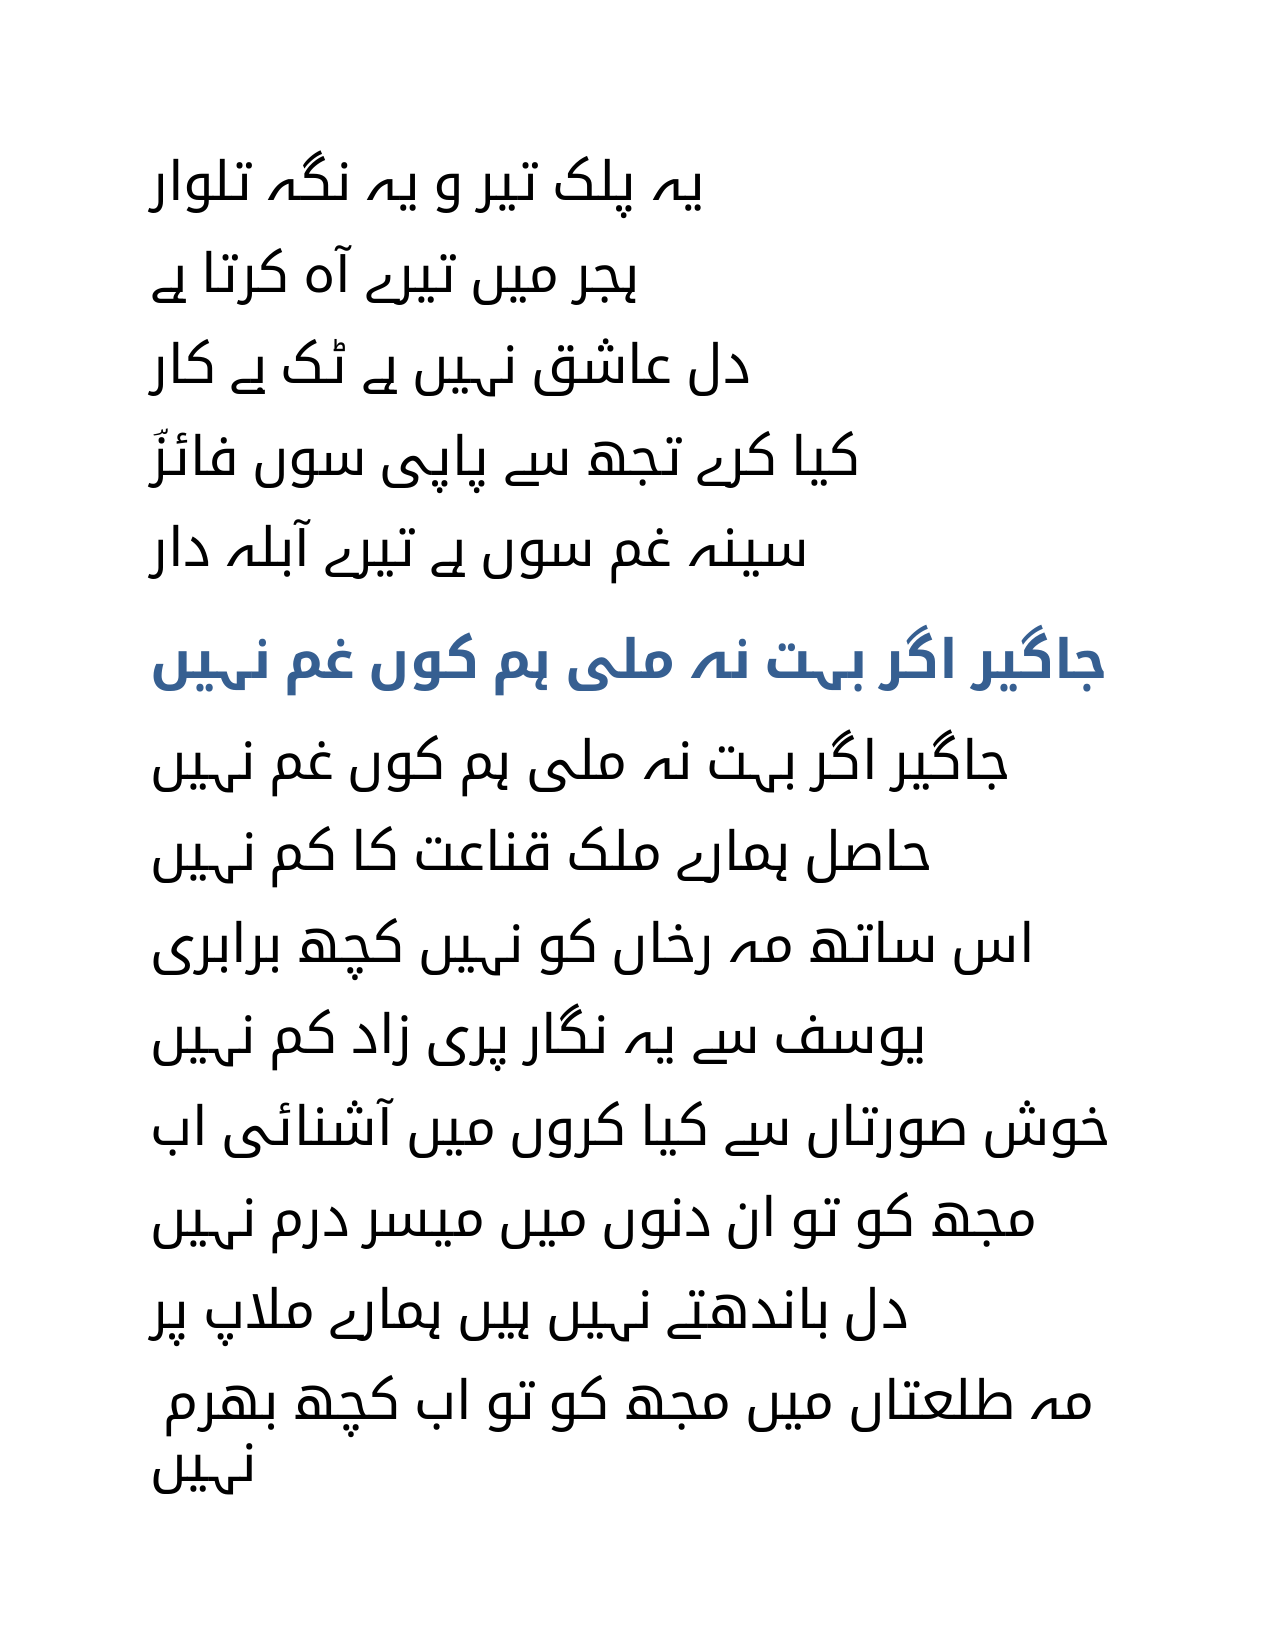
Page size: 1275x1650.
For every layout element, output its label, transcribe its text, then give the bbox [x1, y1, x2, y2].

text خوش صورتاں سے کیا کروں میں آشنائی اب [150, 1095, 1125, 1157]
text اس ساتھ مہ رخاں کو نہیں کچھ برابری [150, 912, 1125, 974]
text سینہ غم سوں ہے تیرے آبلہ دار [150, 516, 1125, 578]
subtitle جاگیر اگر بہت نہ ملی ہم کوں غم نہیں [150, 628, 1125, 690]
text کیا کرے تجھ سے پاپی سوں فائزؔ [150, 424, 1125, 487]
text یوسف سے یہ نگار پری زاد کم نہیں [150, 1003, 1125, 1066]
text ہجر میں تیرے آہ کرتا ہے [150, 241, 1125, 304]
text دل باندھتے نہیں ہیں ہمارے ملاپ پر [150, 1278, 1125, 1340]
text مجھ کو تو ان دنوں میں میسر درم نہیں [150, 1186, 1125, 1248]
text حاصل ہمارے ملک قناعت کا کم نہیں [150, 820, 1125, 883]
text جاگیر اگر بہت نہ ملی ہم کوں غم نہیں [150, 729, 1125, 791]
text مہ‌ طلعتاں میں مجھ کو تو اب کچھ بھرم نہیں [150, 1369, 1125, 1494]
text یہ پلک تیر و یہ نگہ تلوار [150, 150, 1125, 212]
text دل عاشق نہیں ہے ٹک بے کار [150, 333, 1125, 395]
